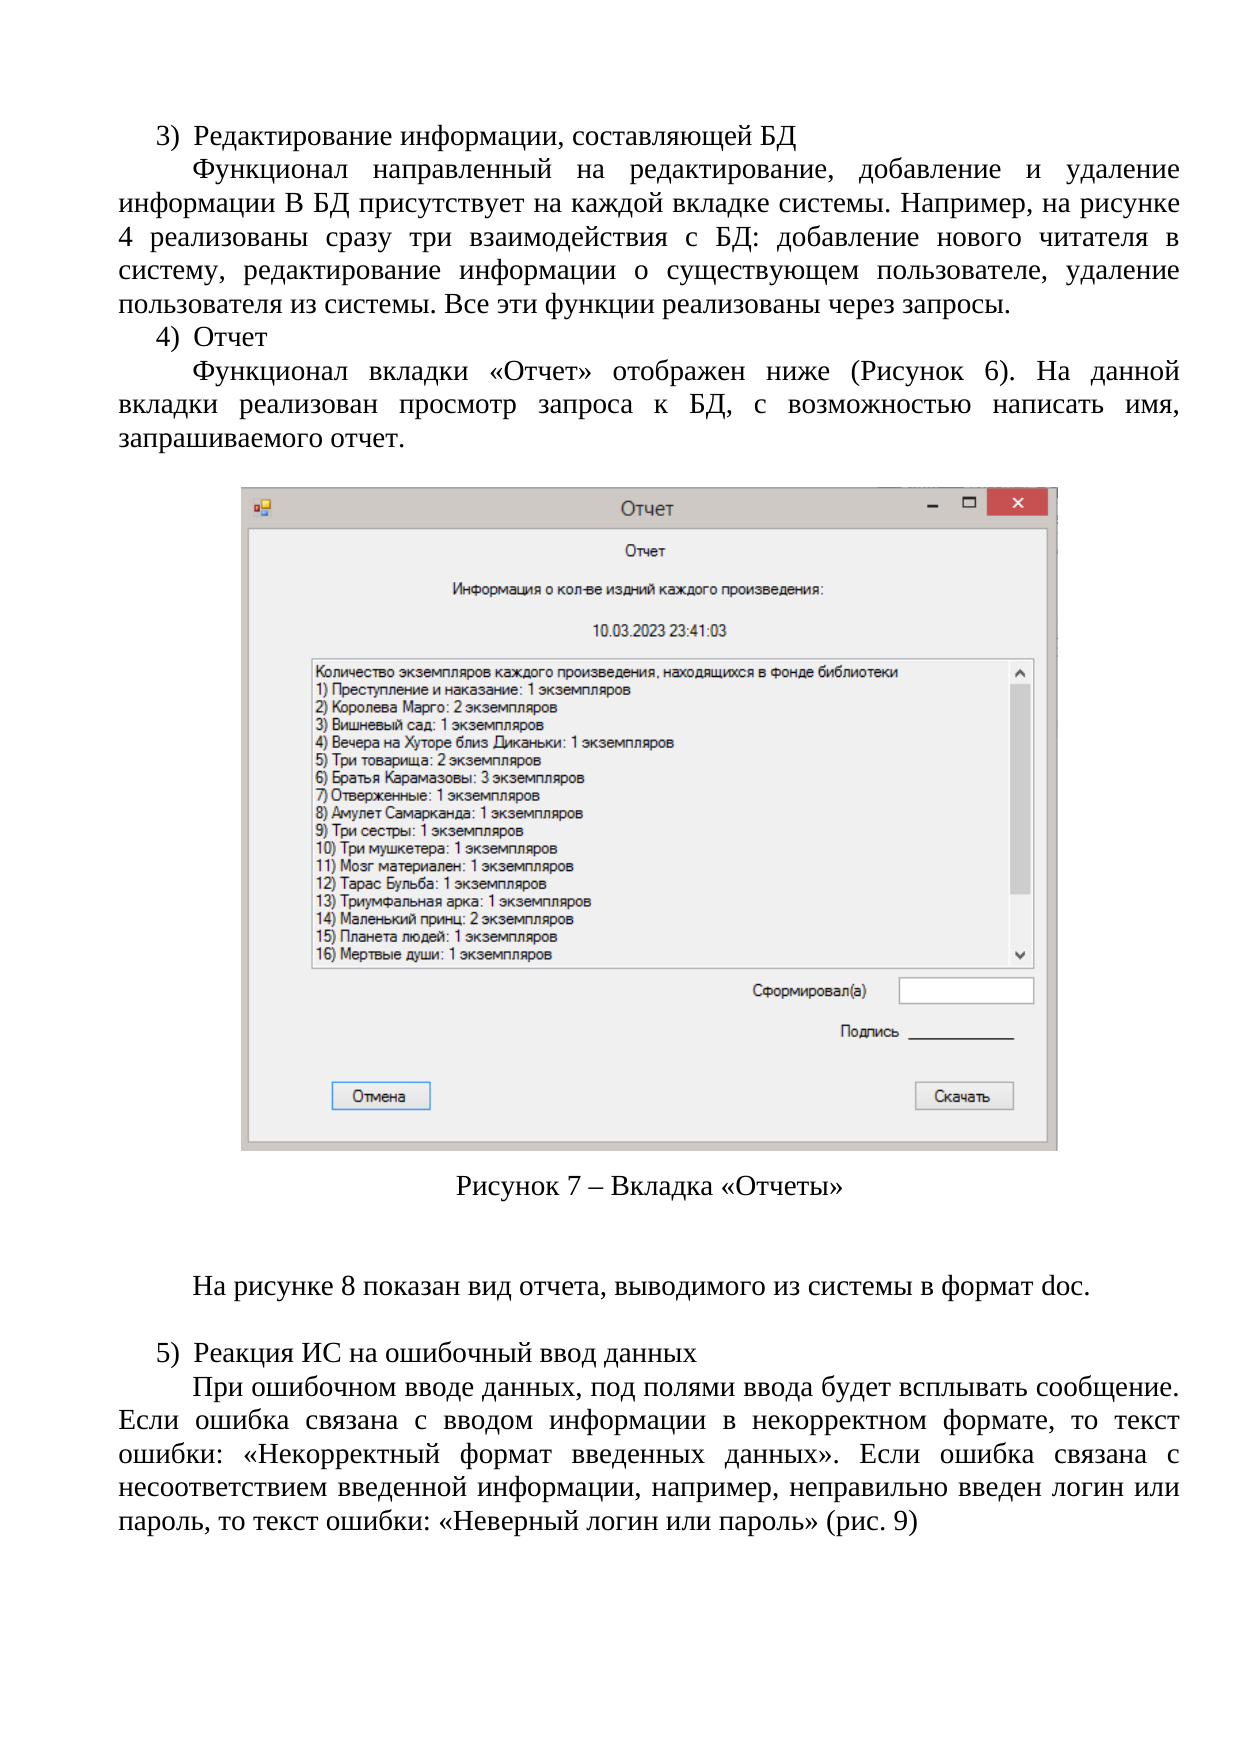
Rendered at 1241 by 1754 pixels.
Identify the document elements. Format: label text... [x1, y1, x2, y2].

text Функционал вкладки «Отчет» отображен ниже (Рисунок 6). На данной вкладки реализован просмотр запроса к БД, с возможностью написать имя, запрашиваемого отчет. [118, 353, 1181, 453]
list Отчет [156, 319, 1181, 353]
text На рисунке 8 показан вид отчета, выводимого из системы в формат doc. [118, 1268, 1181, 1302]
picture [241, 487, 1058, 1151]
list Реакция ИС на ошибочный ввод данных [156, 1335, 1181, 1369]
list Редактирование информации, составляющей БД [156, 118, 1181, 152]
text Функционал направленный на редактирование, добавление и удаление информации В БД присутствует на каждой вкладке системы. Например, на рисунке 4 реализованы сразу три взаимодействия с БД: добавление нового читателя в систему, редактирование информации о существующем пользователе, удаление пользователя из системы. Все эти функции реализованы через запросы. [118, 152, 1181, 319]
text При ошибочном вводе данных, под полями ввода будет всплывать сообщение. Если ошибка связана с вводом информации в некорректном формате, то текст ошибки: «Некорректный формат введенных данных». Если ошибка связана с несоответствием введенной информации, например, неправильно введен логин или пароль, то текст ошибки: «Неверный логин или пароль» (рис. 9) [118, 1369, 1181, 1537]
text Рисунок 7 – Вкладка «Отчеты» [118, 1168, 1181, 1201]
